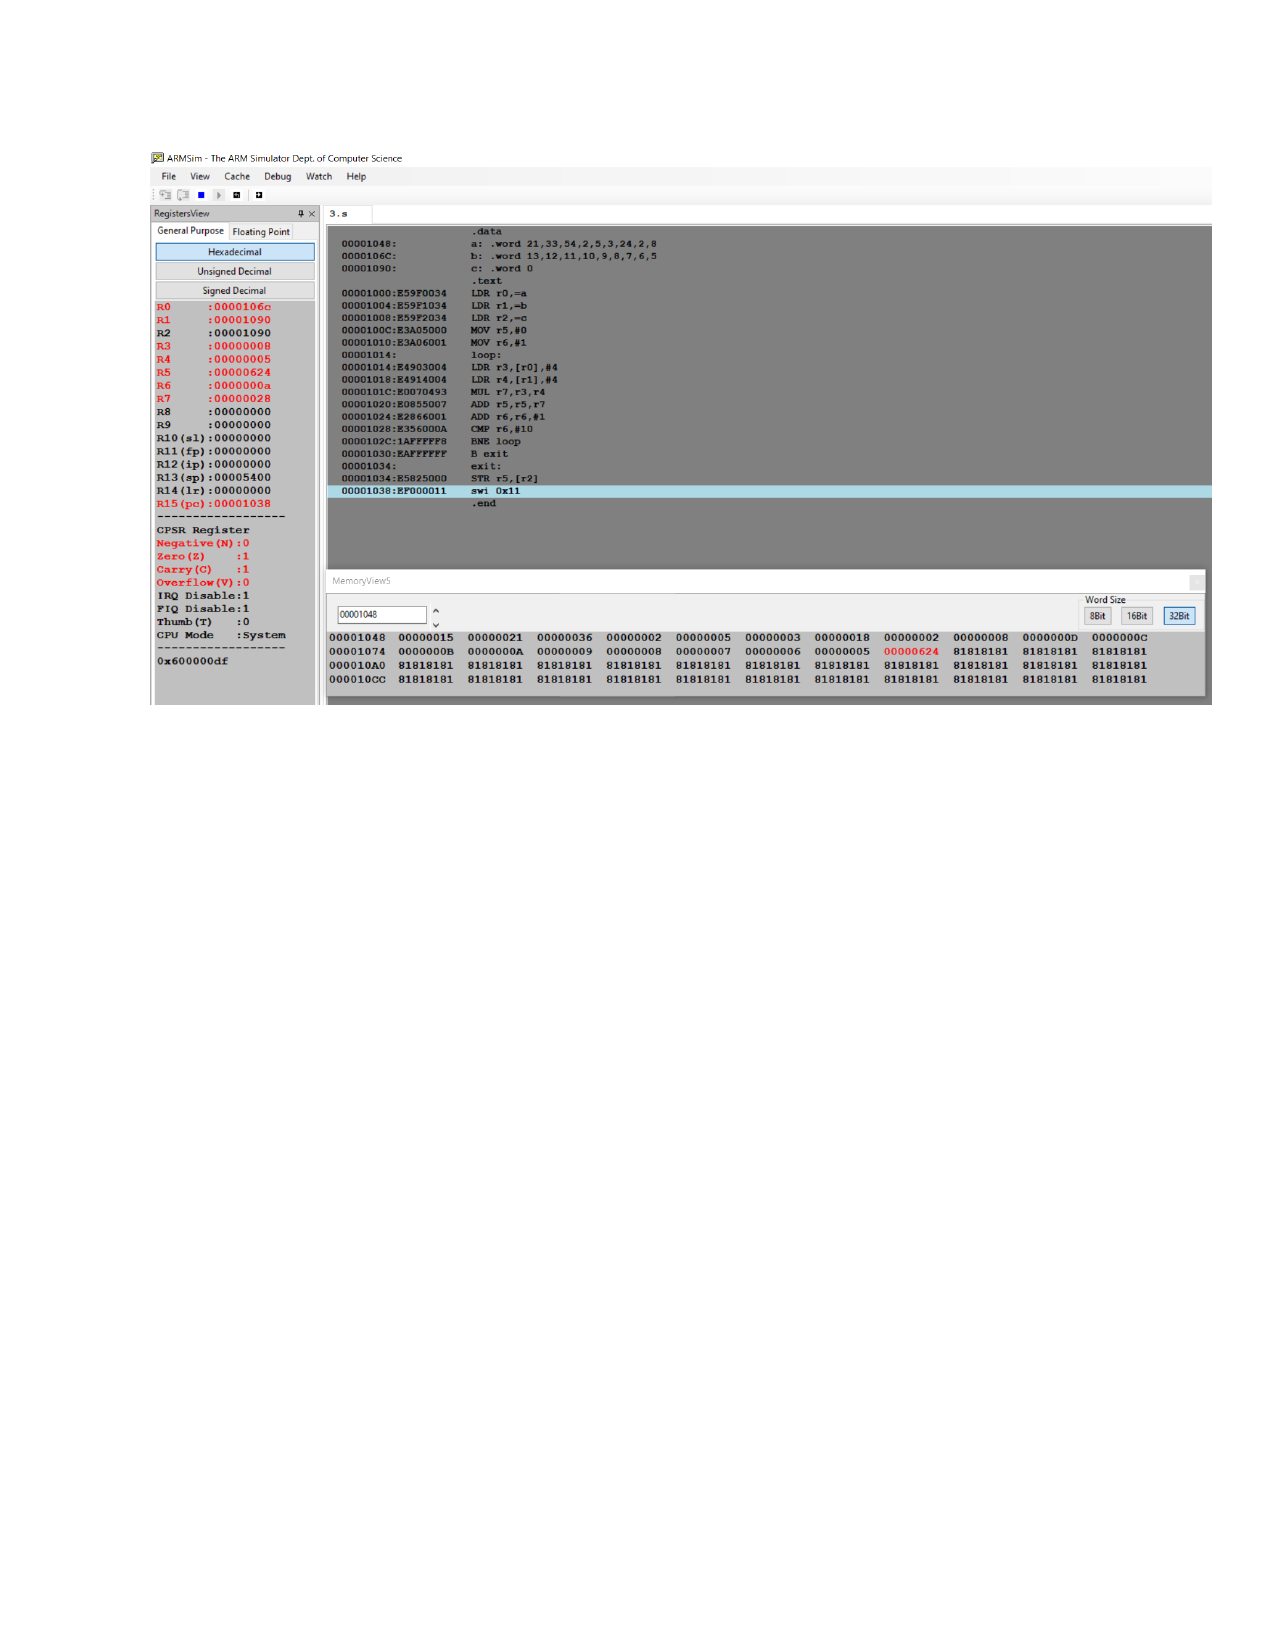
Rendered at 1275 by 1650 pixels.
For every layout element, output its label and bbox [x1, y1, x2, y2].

picture [150, 150, 1212, 705]
